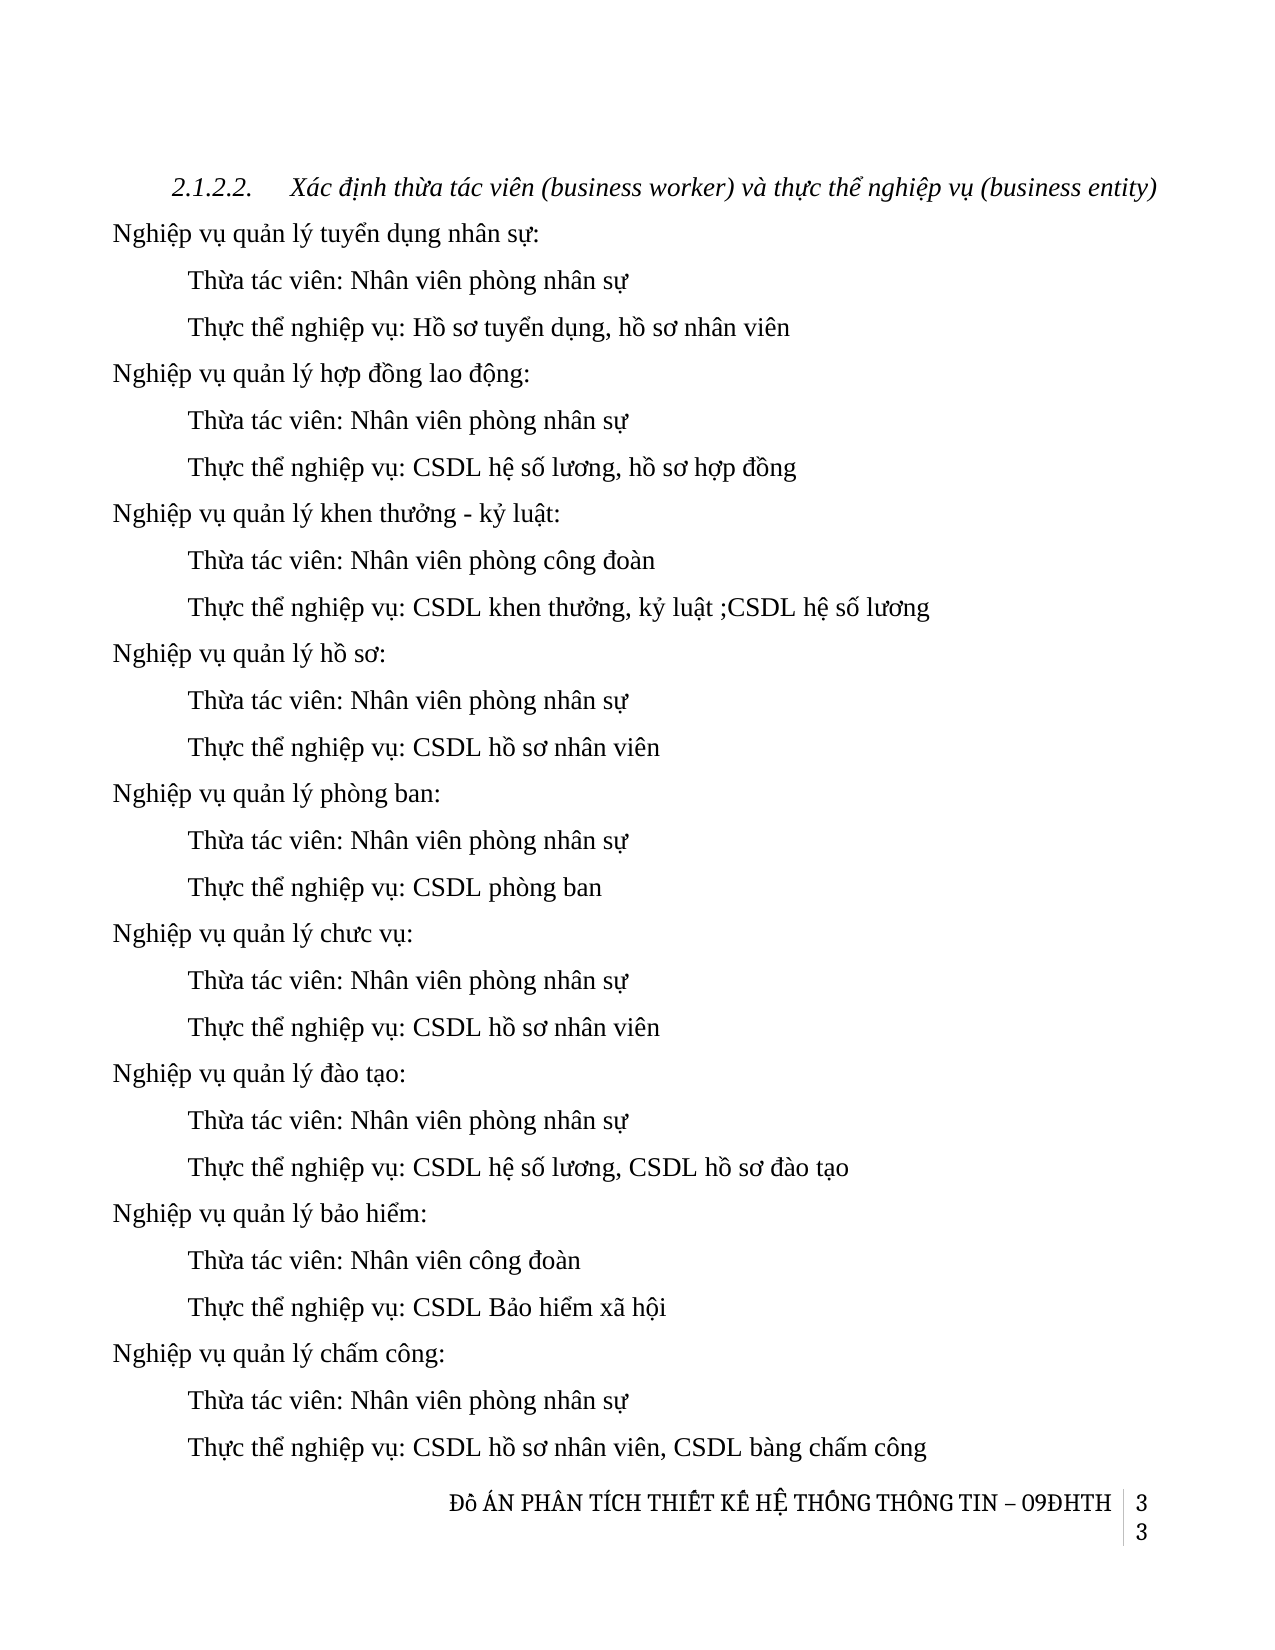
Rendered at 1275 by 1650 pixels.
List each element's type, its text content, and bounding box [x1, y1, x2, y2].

text Nghiệp vụ quản lý hồ sơ: [112, 637, 1162, 669]
text Nghiệp vụ quản lý tuyển dụng nhân sự: [112, 217, 1162, 249]
text Nghiệp vụ quản lý khen thưởng - kỷ luật: [112, 497, 1162, 529]
list Thực thể nghiệp vụ: CSDL hồ sơ nhân viên, CSDL bàng chấm công [187, 1431, 1162, 1462]
list Thừa tác viên: Nhân viên phòng nhân sự [187, 1104, 1162, 1135]
text Nghiệp vụ quản lý đào tạo: [112, 1057, 1162, 1089]
list Thừa tác viên: Nhân viên phòng nhân sự [187, 404, 1162, 435]
text Nghiệp vụ quản lý bảo hiểm: [112, 1197, 1162, 1229]
list Thực thể nghiệp vụ: CSDL hệ số lương, CSDL hồ sơ đào tạo [187, 1151, 1162, 1182]
list Thực thể nghiệp vụ: CSDL khen thưởng, kỷ luật ;CSDL hệ số lương [187, 591, 1162, 622]
list Thừa tác viên: Nhân viên phòng nhân sự [187, 964, 1162, 995]
list Thừa tác viên: Nhân viên công đoàn [187, 1244, 1162, 1275]
text Nghiệp vụ quản lý chấm công: [112, 1337, 1162, 1369]
text Nghiệp vụ quản lý hợp đồng lao động: [112, 357, 1162, 389]
list Thực thể nghiệp vụ: Hồ sơ tuyển dụng, hồ sơ nhân viên [187, 311, 1162, 342]
list Thực thể nghiệp vụ: CSDL Bảo hiểm xã hội [187, 1291, 1162, 1322]
list Thừa tác viên: Nhân viên phòng nhân sự [187, 1384, 1162, 1415]
list Thực thể nghiệp vụ: CSDL hồ sơ nhân viên [187, 731, 1162, 762]
list Thực thể nghiệp vụ: CSDL phòng ban [187, 871, 1162, 902]
list Thừa tác viên: Nhân viên phòng công đoàn [187, 544, 1162, 575]
text Nghiệp vụ quản lý chưc vụ: [112, 917, 1162, 949]
list Thực thể nghiệp vụ: CSDL hệ số lương, hồ sơ hợp đồng [187, 451, 1162, 482]
list Thực thể nghiệp vụ: CSDL hồ sơ nhân viên [187, 1011, 1162, 1042]
list Thừa tác viên: Nhân viên phòng nhân sự [187, 824, 1162, 855]
subtitle Xác định thừa tác viên (business worker) và thực thể nghiệp vụ (business entity) [172, 171, 1162, 202]
text Nghiệp vụ quản lý phòng ban: [112, 777, 1162, 809]
list Thừa tác viên: Nhân viên phòng nhân sự [187, 264, 1162, 295]
list Thừa tác viên: Nhân viên phòng nhân sự [187, 684, 1162, 715]
